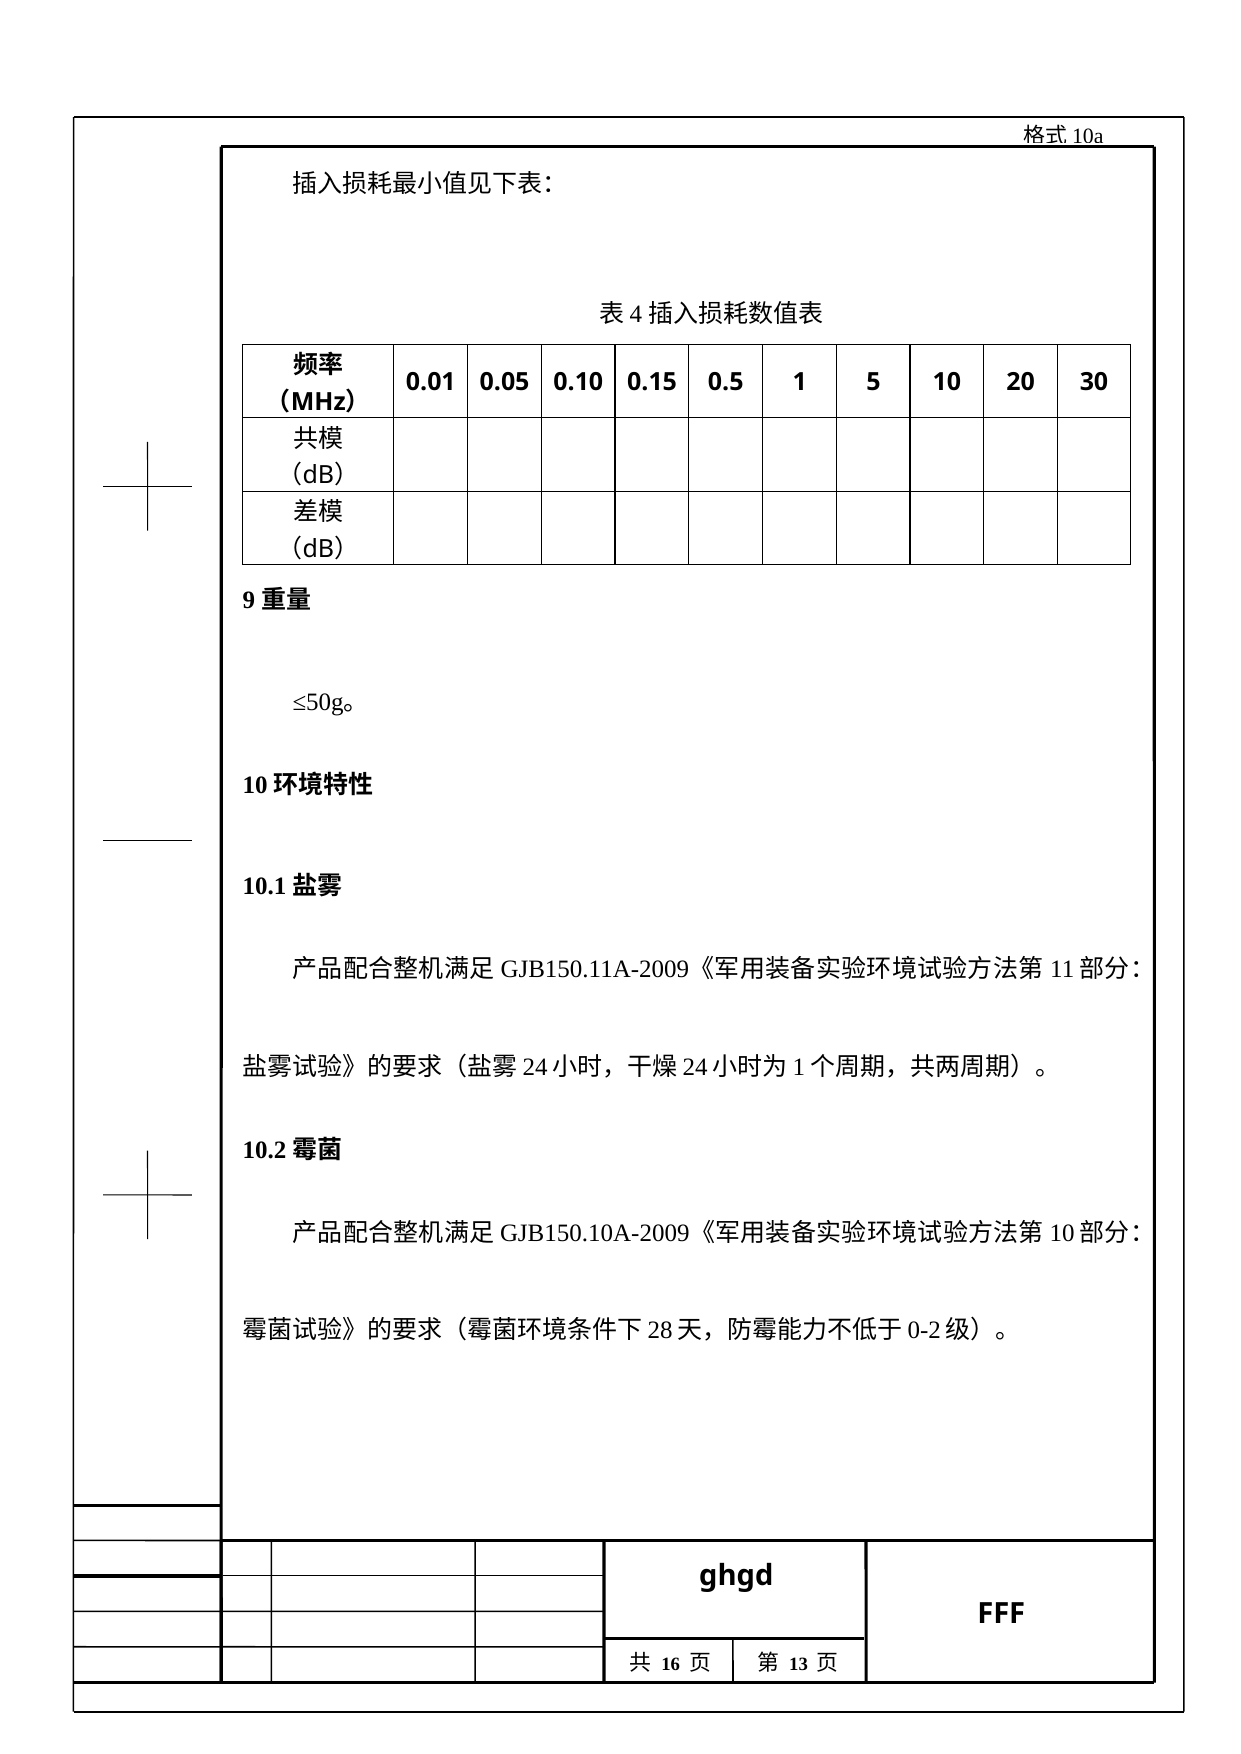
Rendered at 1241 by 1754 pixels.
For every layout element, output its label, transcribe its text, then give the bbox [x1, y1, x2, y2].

table_cell [689, 418, 762, 491]
table_header 0.01 [394, 345, 467, 417]
text 9 重量 [242, 565, 1130, 630]
text ≤50g。 [242, 667, 1130, 732]
table_cell [837, 492, 909, 564]
table_cell [542, 418, 614, 491]
table_header 0.05 [468, 345, 541, 417]
table_cell [689, 492, 762, 564]
table_cell [616, 492, 688, 564]
table_header 10 [911, 345, 983, 417]
table_cell [984, 418, 1057, 491]
text 10 环境特性 [242, 750, 1130, 815]
table_cell [468, 418, 541, 491]
table_header 5 [837, 345, 909, 417]
table_cell [1058, 492, 1130, 564]
table_header 0.5 [689, 345, 762, 417]
table_cell [911, 492, 983, 564]
table_cell [984, 492, 1057, 564]
table_cell [1058, 418, 1130, 491]
text 表4 插入损耗数值表 [242, 279, 1130, 344]
table_cell [468, 492, 541, 564]
table_cell [542, 492, 614, 564]
table_cell [763, 418, 836, 491]
table_header 30 [1058, 345, 1130, 417]
table_header 0.15 [616, 345, 688, 417]
table_cell 差模（dB） [243, 492, 393, 564]
text 产品配合整机满足GJB150.10A-2009《军用装备实验环境试验方法第10部分：霉菌试验》的要求（霉菌环境条件下28天，防霉能力不低于0-2级）。 [242, 1198, 1130, 1360]
table_header 频率（MHz） [243, 345, 393, 417]
table_cell [394, 492, 467, 564]
table_cell [763, 492, 836, 564]
table_cell 共模（dB） [243, 418, 393, 491]
table_header 1 [763, 345, 836, 417]
text 插入损耗最小值见下表： [242, 149, 1130, 214]
table_header 0.10 [542, 345, 614, 417]
table_cell [394, 418, 467, 491]
text 产品配合整机满足GJB150.11A-2009《军用装备实验环境试验方法第11部分：盐雾试验》的要求（盐雾24小时，干燥24小时为1个周期，共两周期）。 [242, 934, 1130, 1097]
table_cell [911, 418, 983, 491]
table_cell [837, 418, 909, 491]
table_header 20 [984, 345, 1057, 417]
text 10.2 霉菌 [242, 1115, 1130, 1180]
text 10.1 盐雾 [242, 851, 1130, 916]
table_cell [616, 418, 688, 491]
